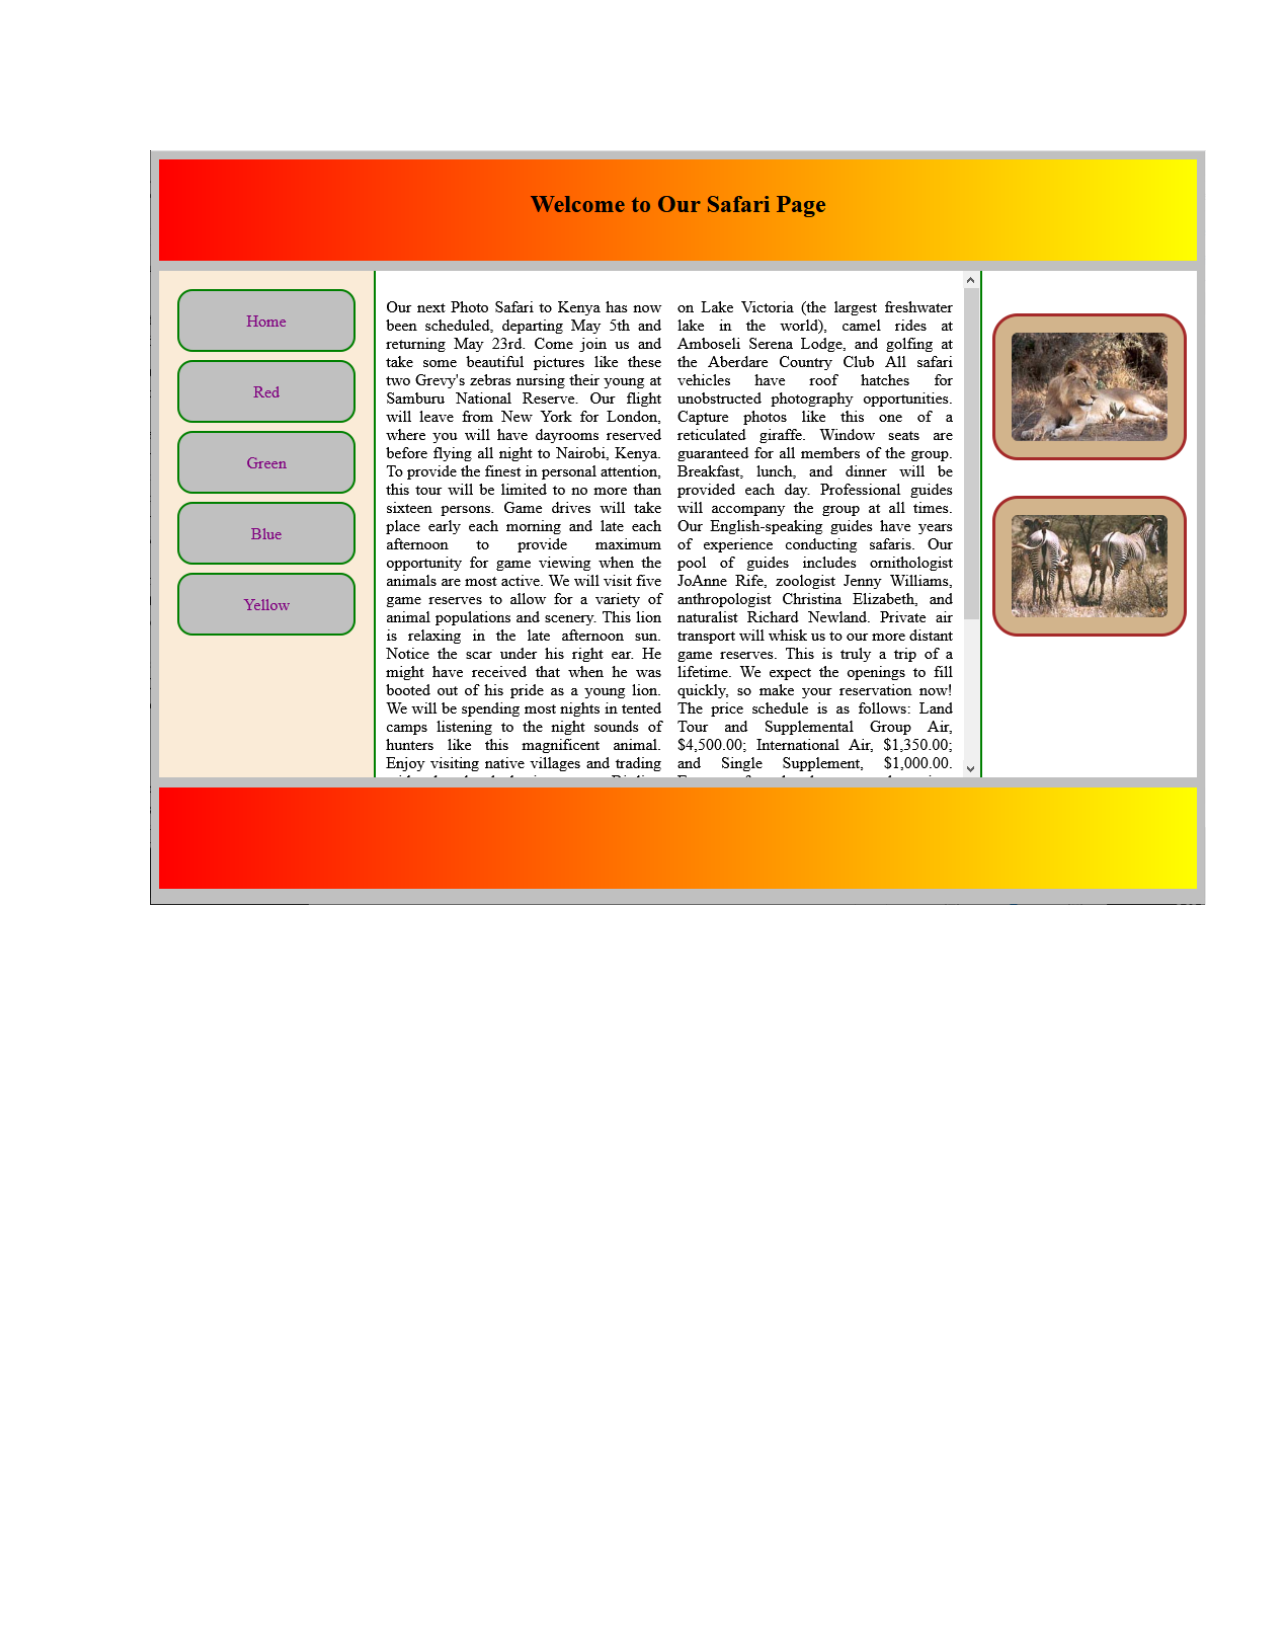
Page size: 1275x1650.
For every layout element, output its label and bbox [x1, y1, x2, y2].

picture [150, 150, 1205, 905]
